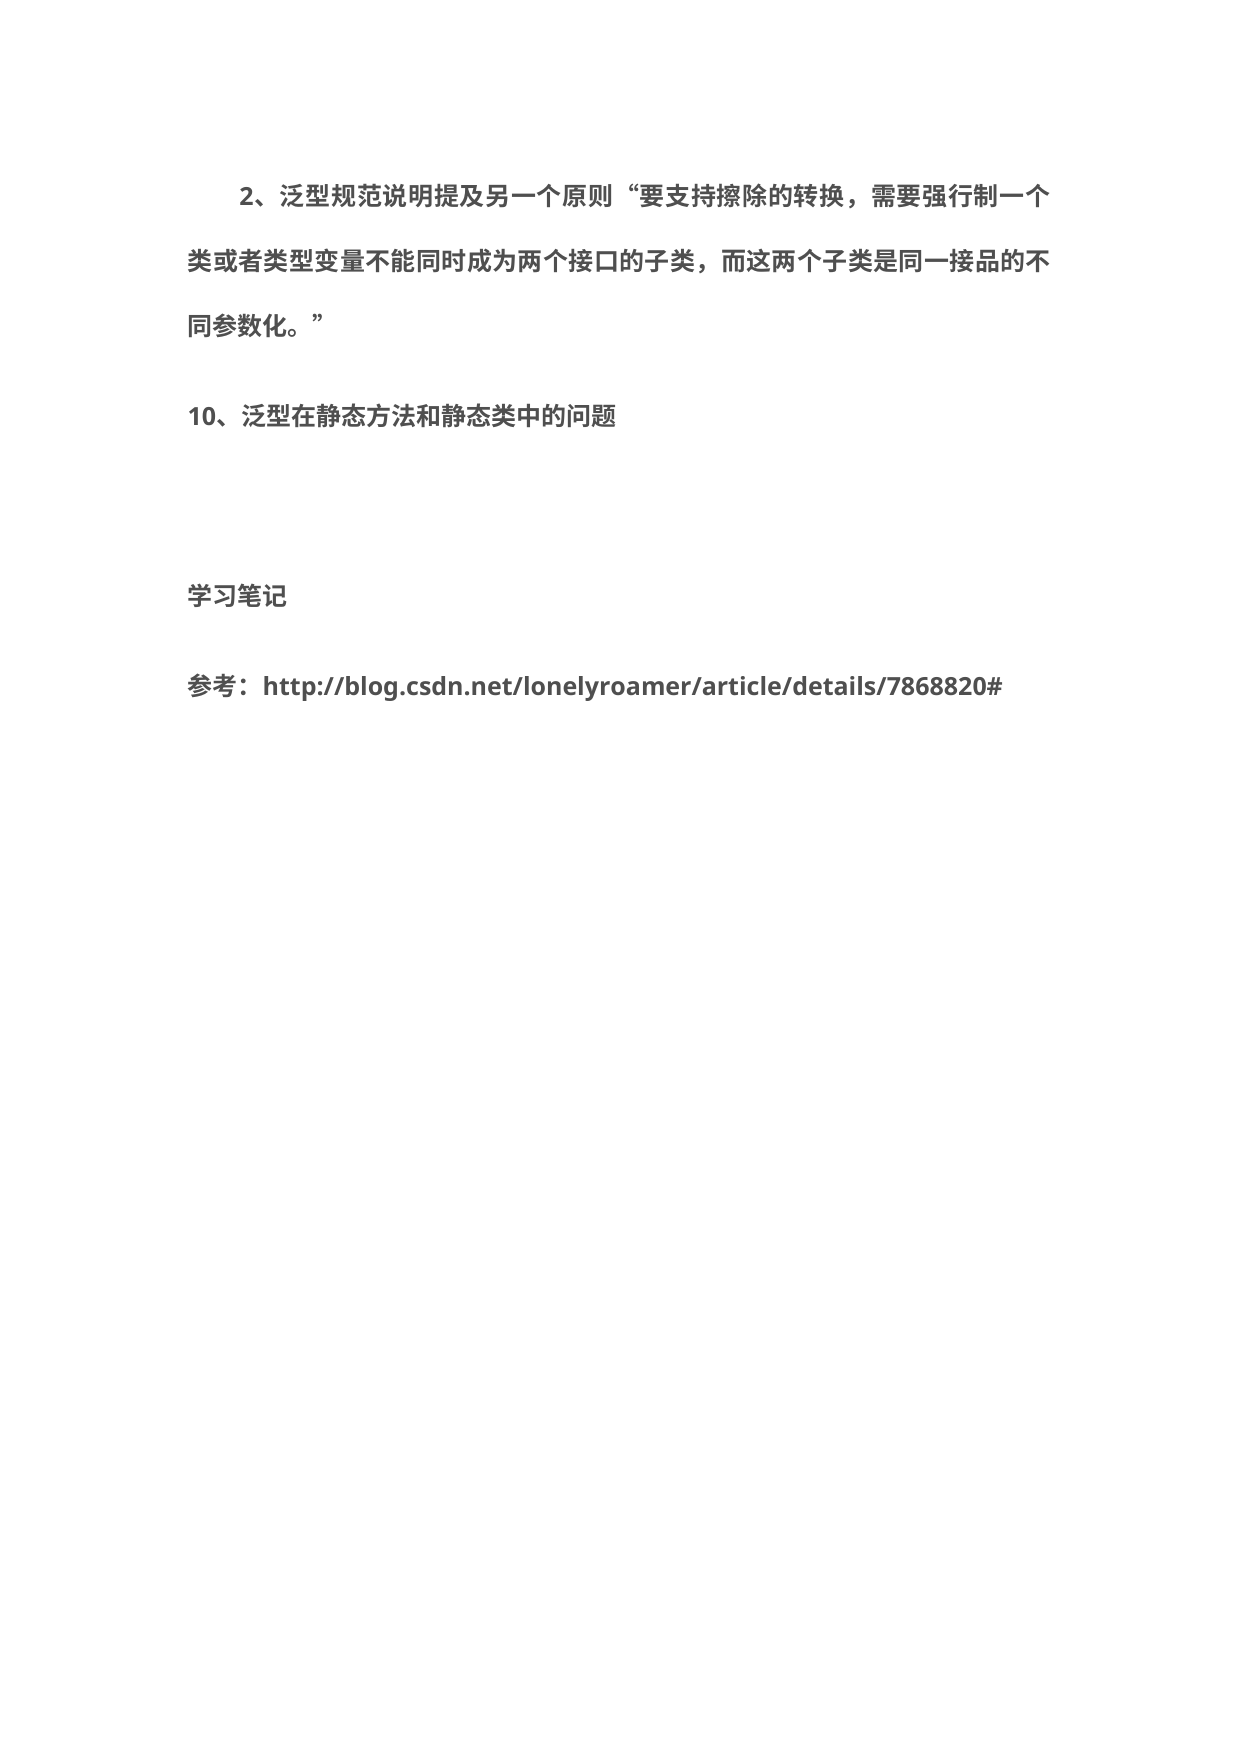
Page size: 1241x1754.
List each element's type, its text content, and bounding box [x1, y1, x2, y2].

text 2、泛型规范说明提及另一个原则“要支持擦除的转换，需要强行制一个类或者类型变量不能同时成为两个接口的子类，而这两个子类是同一接品的不同参数化。” [187, 162, 1053, 357]
text 10、泛型在静态方法和静态类中的问题 [187, 382, 1053, 447]
text 参考：http://blog.csdn.net/lonelyroamer/article/details/7868820# [187, 652, 1053, 717]
text 学习笔记 [187, 562, 1053, 627]
